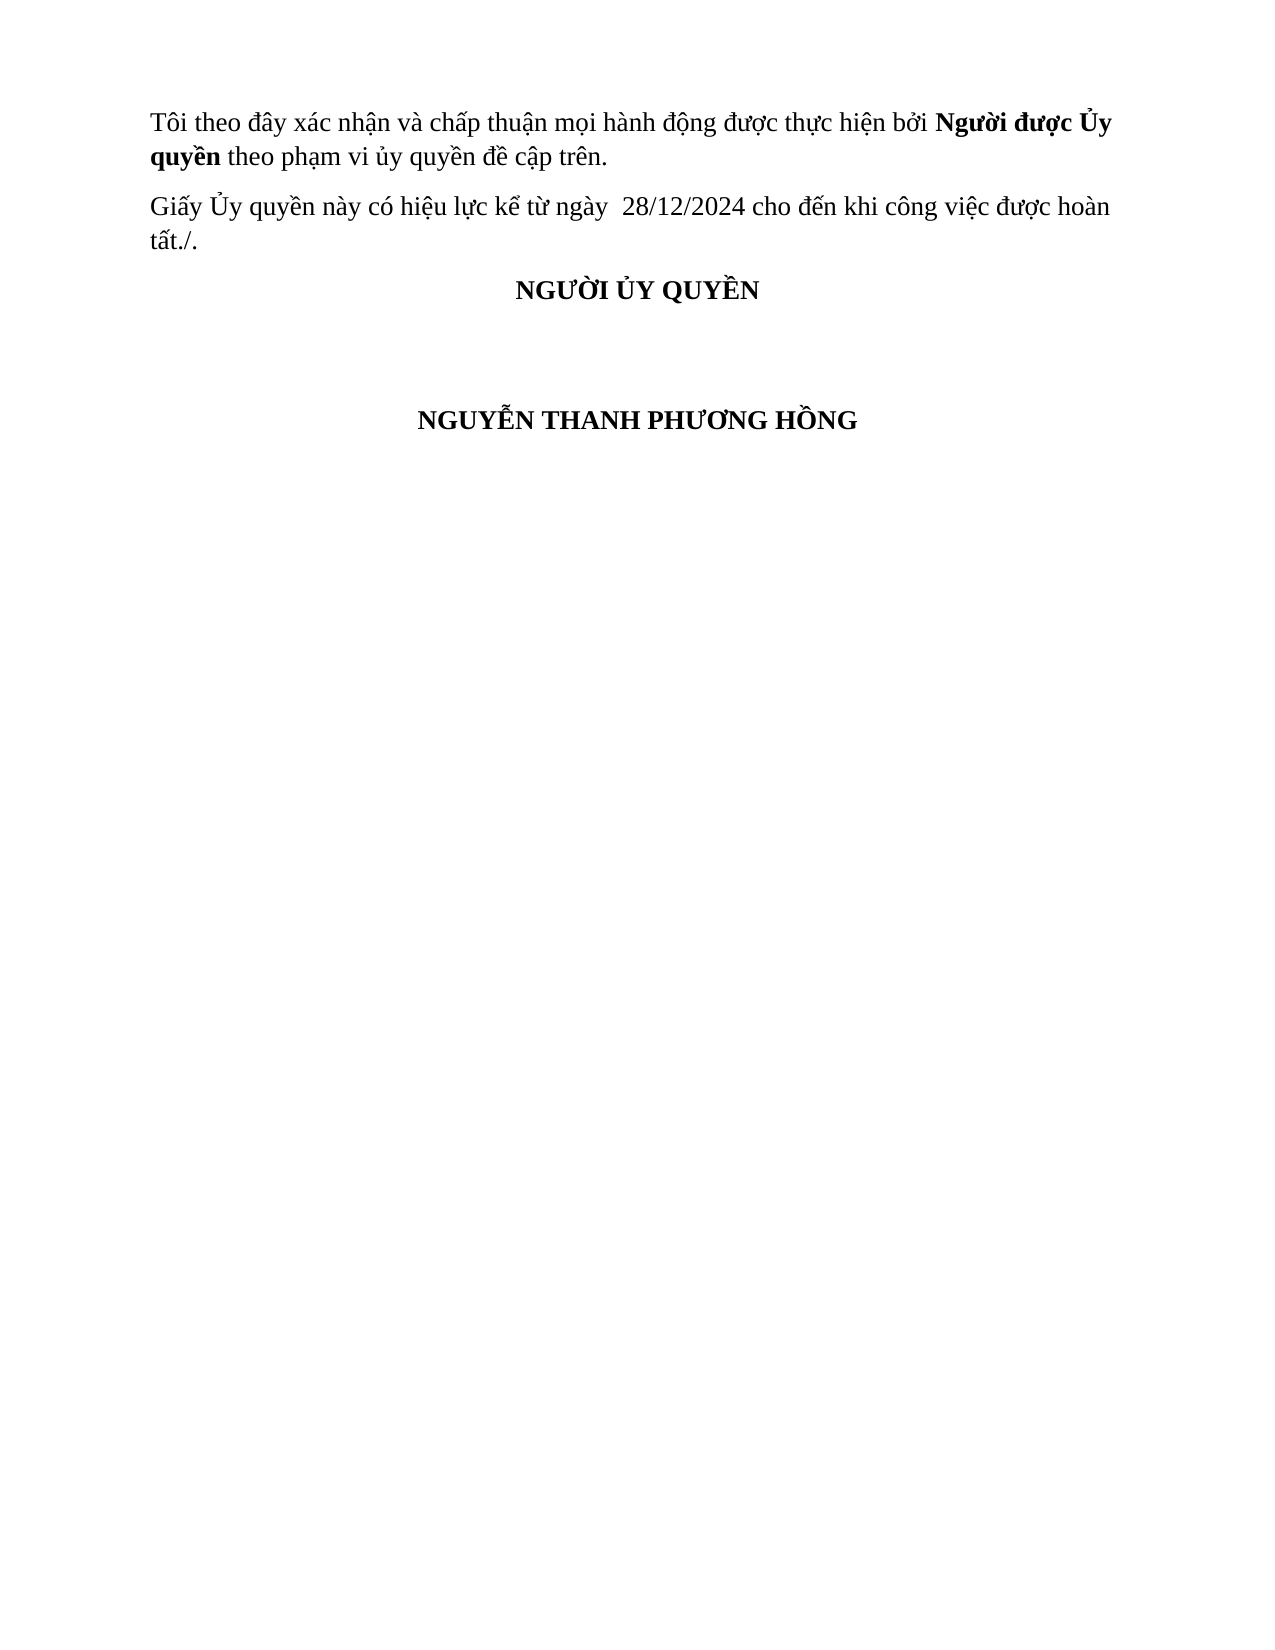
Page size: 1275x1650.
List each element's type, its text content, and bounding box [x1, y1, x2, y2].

text NGUYỄN THANH PHƯƠNG HỒNG [150, 404, 1125, 436]
text Giấy Ủy quyền này có hiệu lực kể từ ngày 28/12/2024 cho đến khi công việc được hoàn tất./. [150, 190, 1125, 255]
text Tôi theo đây xác nhận và chấp thuận mọi hành động được thực hiện bởi Người được Ủy quyền theo phạm vi ủy quyền đề cập trên. [150, 106, 1125, 171]
text NGƯỜI ỦY QUYỀN [150, 274, 1125, 335]
